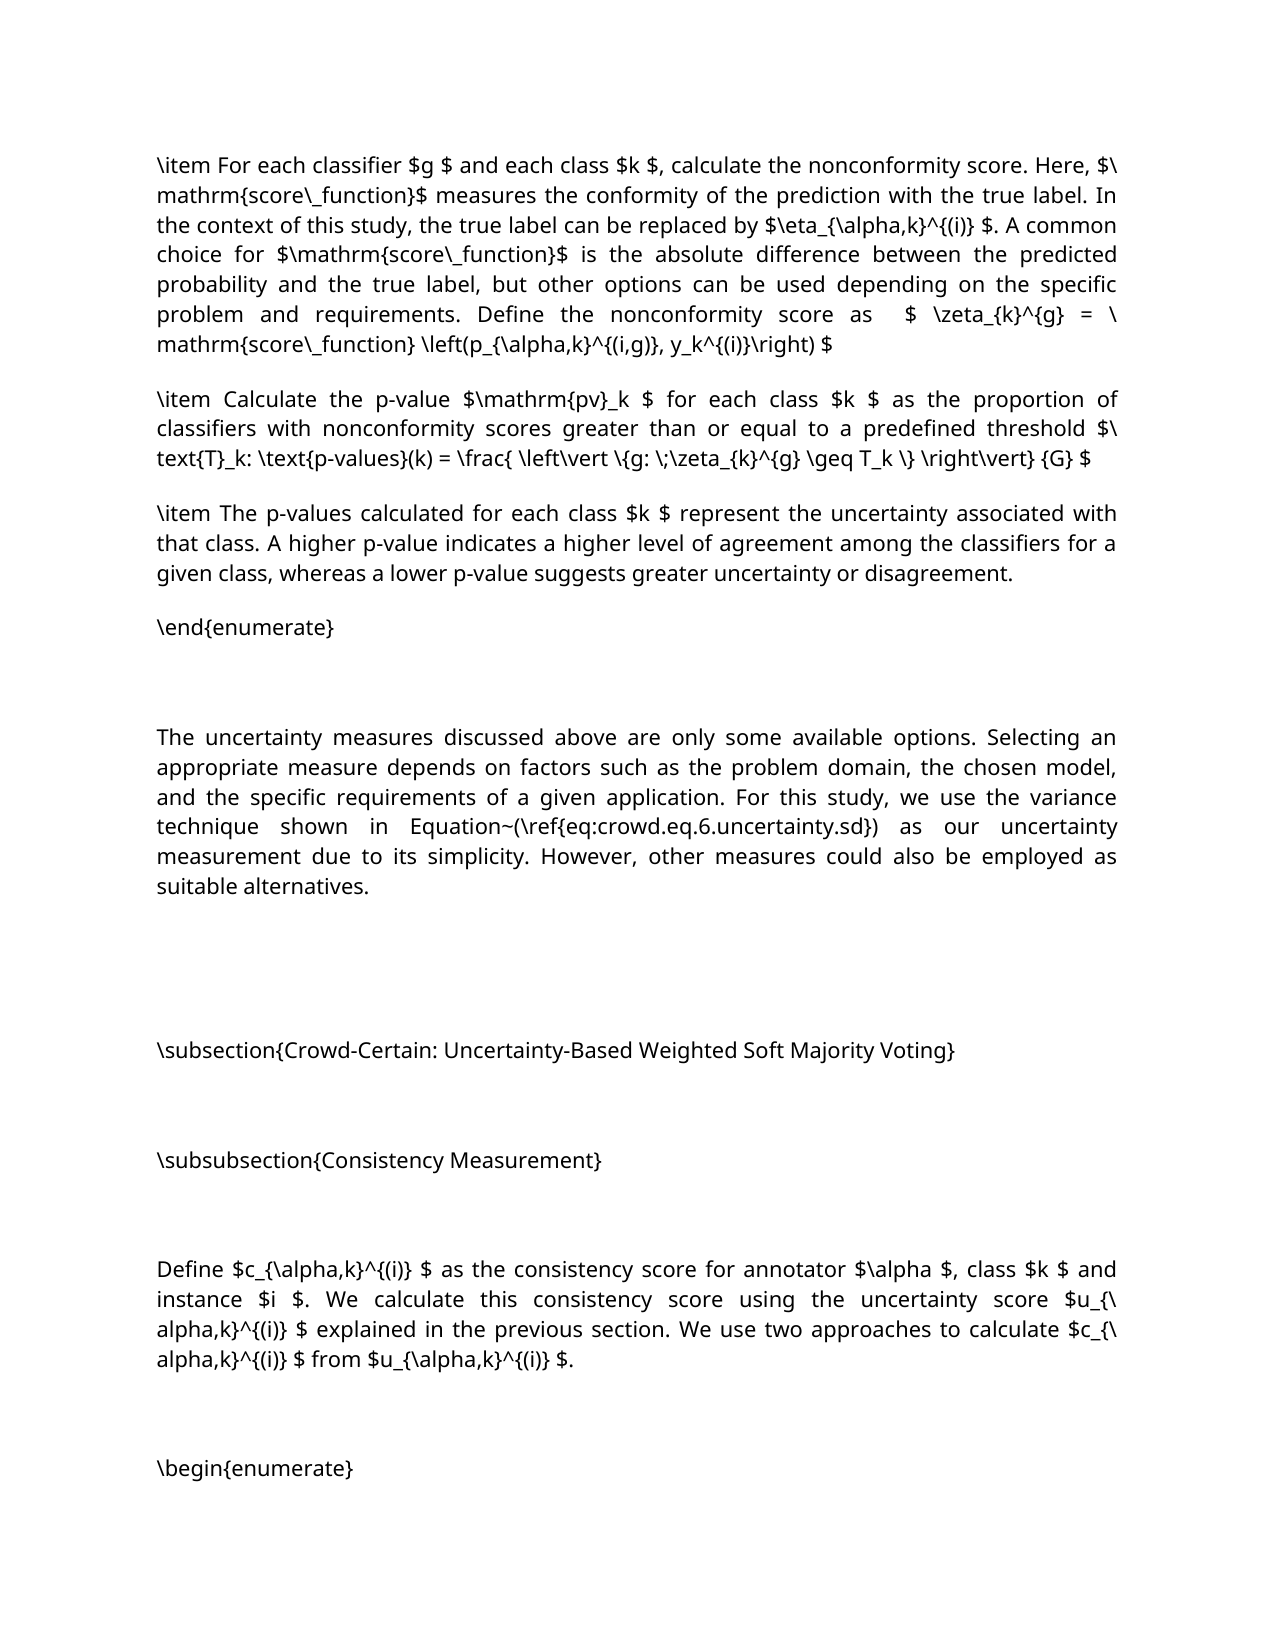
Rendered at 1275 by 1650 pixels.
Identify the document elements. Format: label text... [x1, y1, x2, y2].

text \end{enumerate} [156, 612, 1118, 642]
text Define $c_{\alpha,k}^{(i)} $ as the consistency score for annotator $\alpha $, class $k $ and instance $i $. We calculate this consistency score using the uncertainty score $u_{\alpha,k}^{(i)} $ explained in the previous section. We use two approaches to calculate $c_{\alpha,k}^{(i)} $ from $u_{\alpha,k}^{(i)} $. [156, 1254, 1118, 1373]
text \begin{enumerate} [156, 1453, 1118, 1483]
text \subsubsection{Consistency Measurement} [156, 1145, 1118, 1174]
text The uncertainty measures discussed above are only some available options. Selecting an appropriate measure depends on factors such as the problem domain, the chosen model, and the specific requirements of a given application. For this study, we use the variance technique shown in Equation~(\ref{eq:crowd.eq.6.uncertainty.sd}) as our uncertainty measurement due to its simplicity. However, other measures could also be employed as suitable alternatives. [156, 722, 1118, 901]
text \item Calculate the p-value $\mathrm{pv}_k $ for each class $k $ as the proportion of classifiers with nonconformity scores greater than or equal to a predefined threshold $\text{T}_k: \text{p-values}(k) = \frac{ \left\vert \{g: \;\zeta_{k}^{g} \geq T_k \} \right\vert} {G} $ [156, 383, 1118, 473]
text \item For each classifier $g $ and each class $k $, calculate the nonconformity score. Here, $\mathrm{score\_function}$ measures the conformity of the prediction with the true label. In the context of this study, the true label can be replaced by $\eta_{\alpha,k}^{(i)} $. A common choice for $\mathrm{score\_function}$ is the absolute difference between the predicted probability and the true label, but other options can be used depending on the specific problem and requirements. Define the nonconformity score as $ \zeta_{k}^{g} = \mathrm{score\_function} \left(p_{\alpha,k}^{(i,g)}, y_k^{(i)}\right) $ [156, 150, 1118, 358]
text \subsection{Crowd-Certain: Uncertainty-Based Weighted Soft Majority Voting} [156, 1035, 1118, 1065]
text \item The p-values calculated for each class $k $ represent the uncertainty associated with that class. A higher p-value indicates a higher level of agreement among the classifiers for a given class, whereas a lower p-value suggests greater uncertainty or disagreement. [156, 498, 1118, 587]
